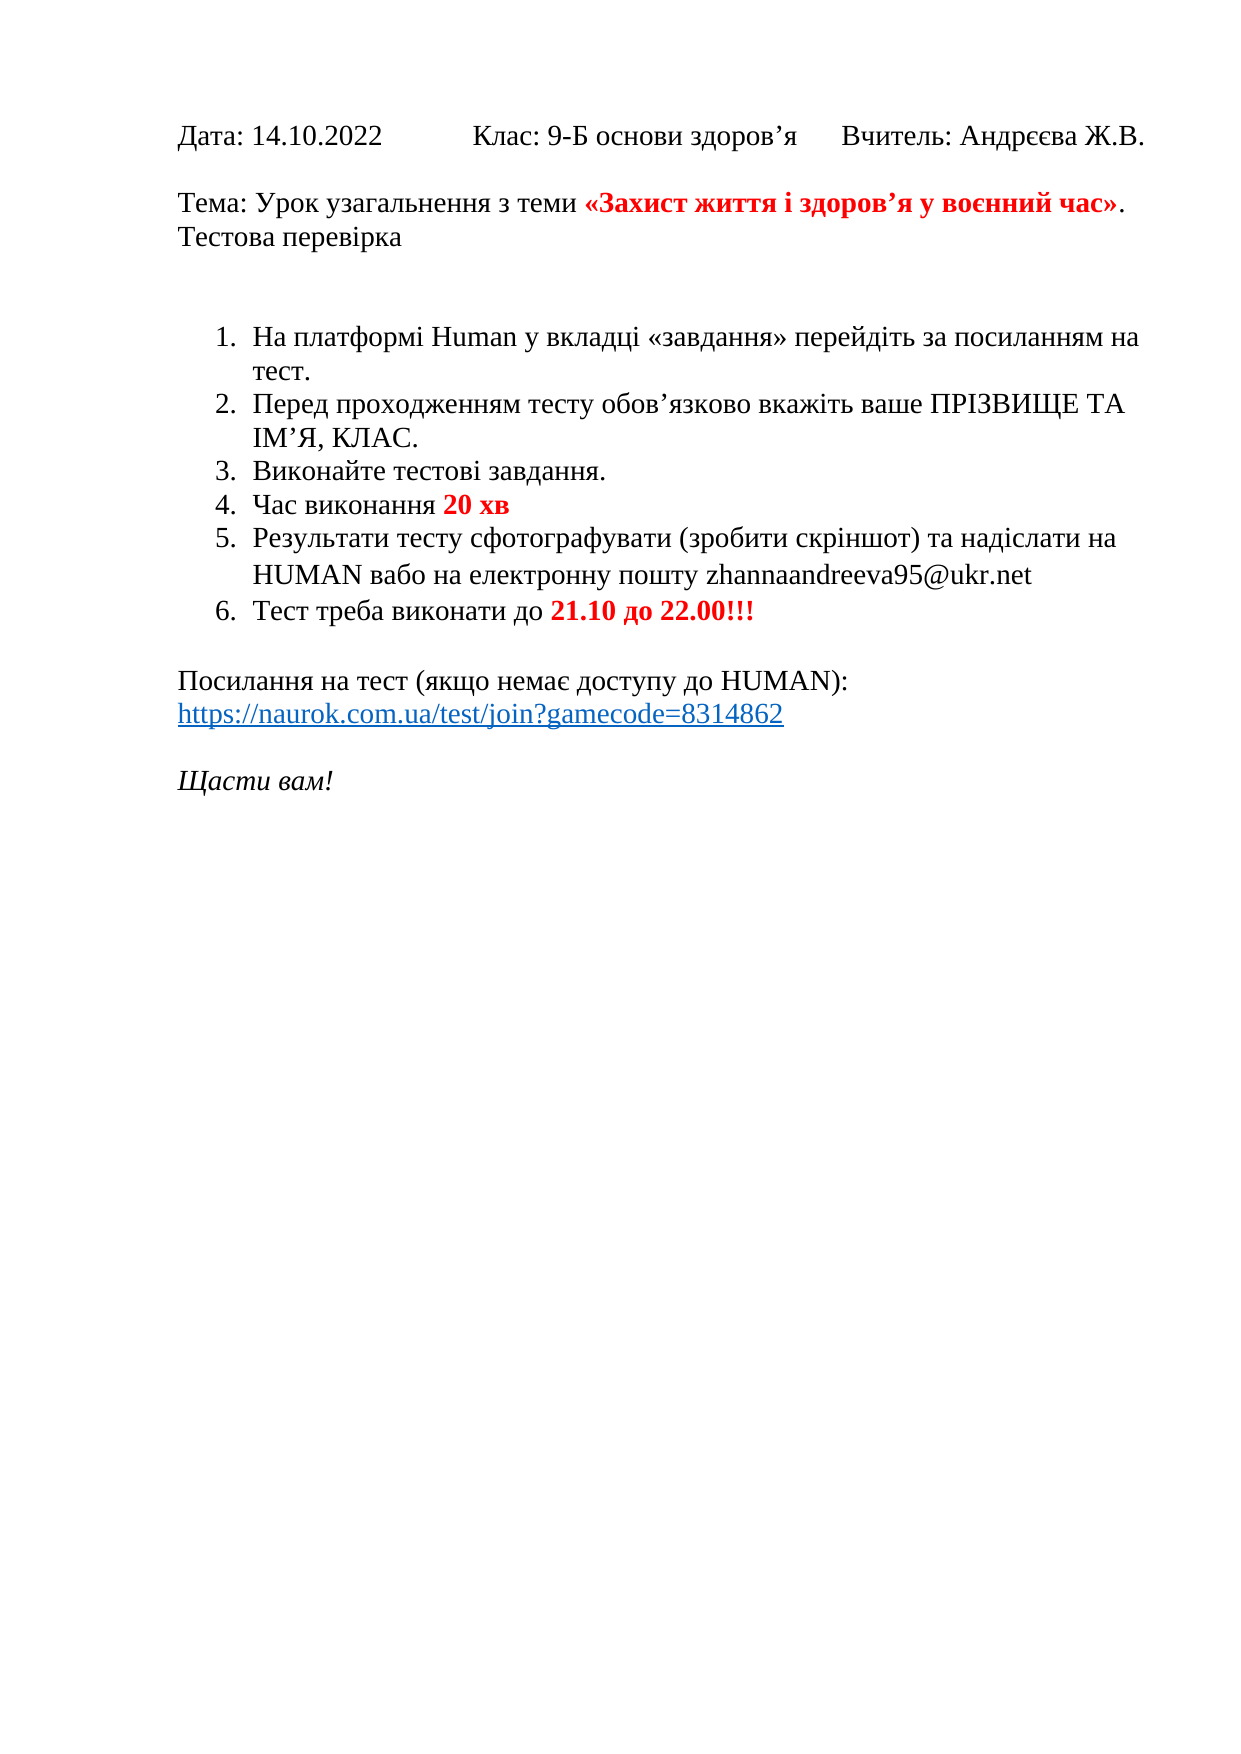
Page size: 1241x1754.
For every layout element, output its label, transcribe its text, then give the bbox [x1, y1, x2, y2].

text Дата: 14.10.2022 Клас: 9-Б основи здоров’я Вчитель: Андрєєва Ж.В. [177, 118, 1152, 152]
list Тест треба виконати до 21.10 до 22.00!!! [215, 593, 1152, 626]
list На платформі Human у вкладці «завдання» перейдіть за посиланням на тест. [215, 319, 1152, 386]
list Виконайте тестові завдання. [215, 453, 1152, 487]
text Посилання на тест (якщо немає доступу до HUMAN): [177, 663, 1152, 696]
list Результати тесту сфотографувати (зробити скріншот) та надіслати на HUMAN вабо на електронну пошту zhannaandreeva95@ukr.net [215, 521, 1152, 590]
text https://naurok.com.ua/test/join?gamecode=8314862 [177, 696, 1152, 730]
list Перед проходженням тесту обов’язково вкажіть ваше ПРІЗВИЩЕ ТА ІМ’Я, КЛАС. [215, 386, 1152, 453]
text Тема: Урок узагальнення з теми «Захист життя і здоров’я у воєнний час». Тестова перевірка [177, 185, 1152, 252]
text Щасти вам! [177, 763, 1152, 797]
list Час виконання 20 хв [215, 487, 1152, 521]
